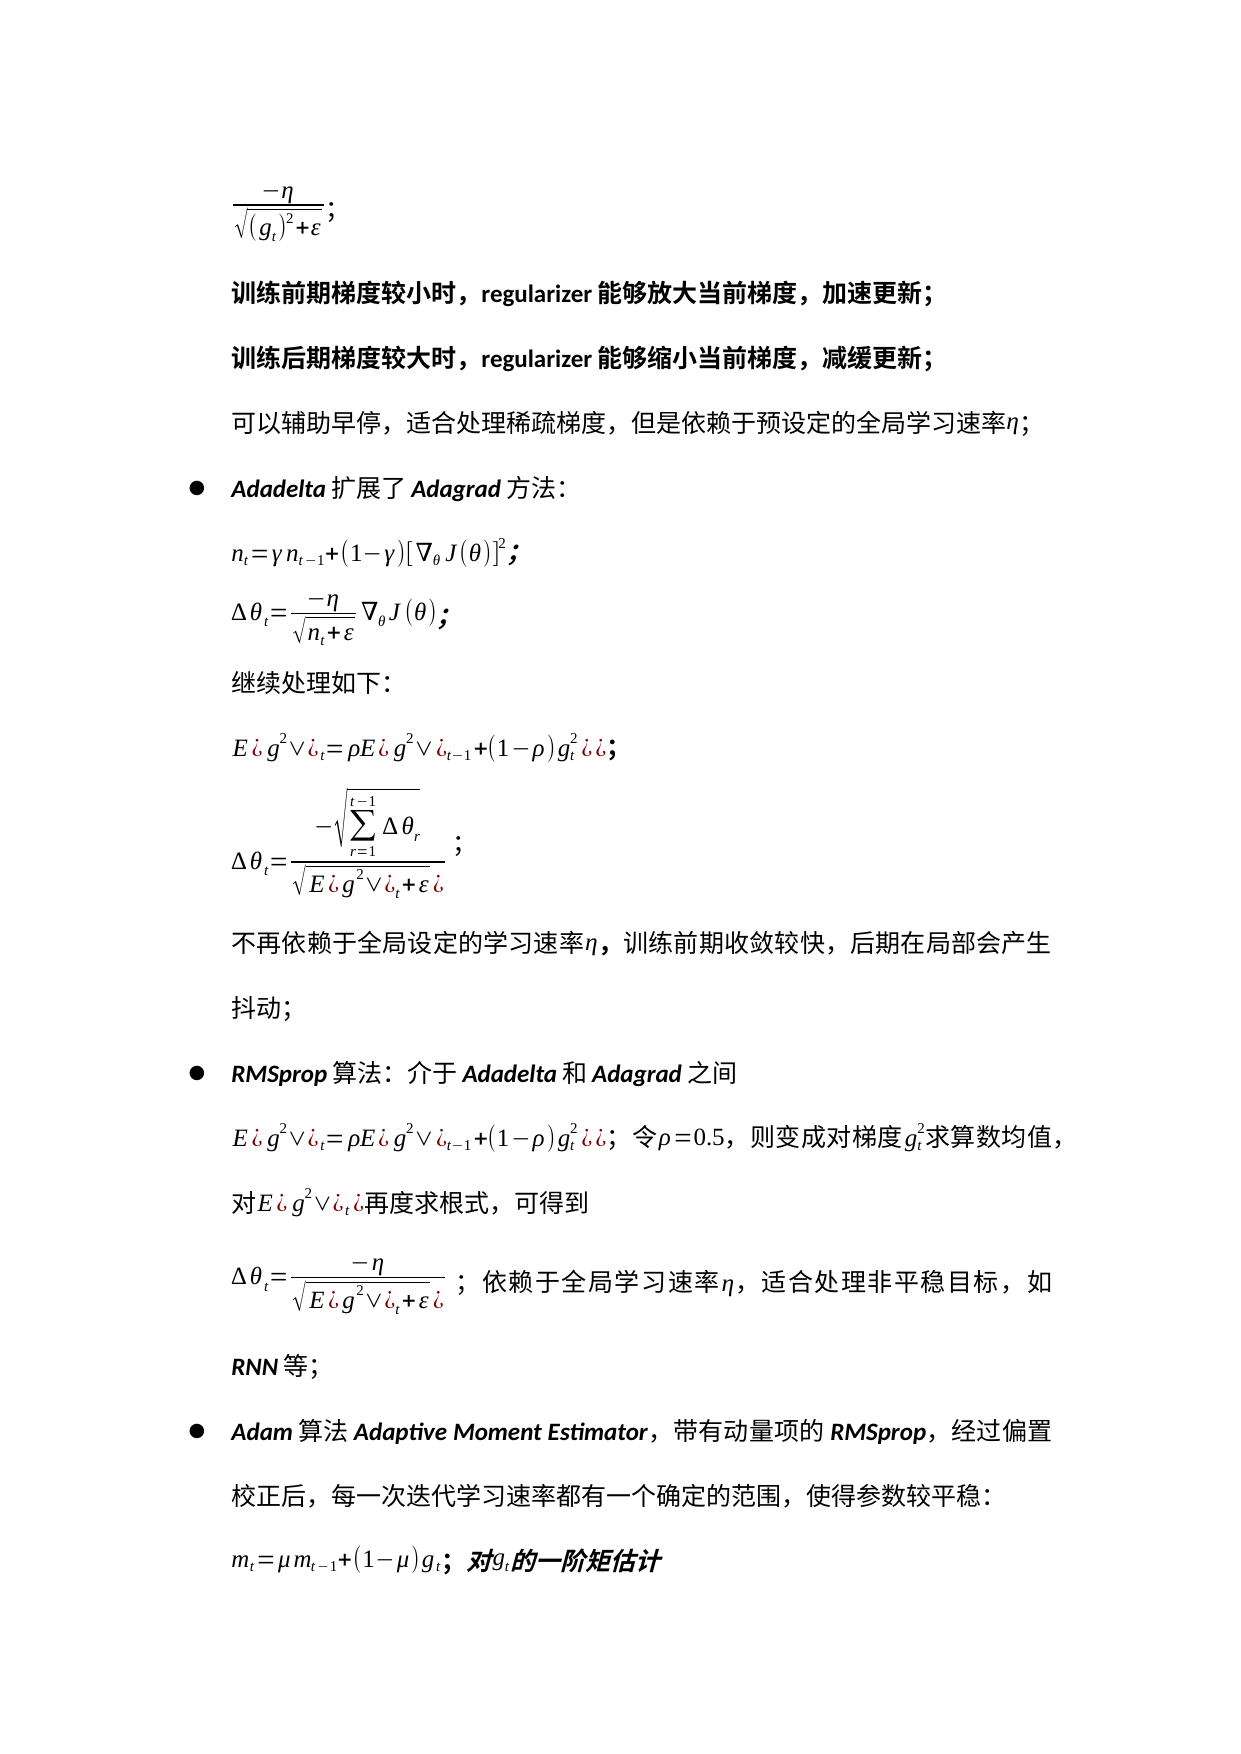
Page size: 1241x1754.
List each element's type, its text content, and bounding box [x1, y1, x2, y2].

list ；令，则变成对梯度求算数均值，对再度求根式，可得到 [231, 1104, 1053, 1234]
list Adam算法Adaptive Moment Estimator，带有动量项的RMSprop，经过偏置校正后，每一次迭代学习速率都有一个确定的范围，使得参数较平稳： [187, 1397, 1053, 1527]
list ； [231, 519, 1053, 584]
text 训练前期梯度较小时，regularizer能够放大当前梯度，加速更新； [231, 259, 1053, 324]
text 可以辅助早停，适合处理稀疏梯度，但是依赖于预设定的全局学习速率； [231, 389, 1053, 454]
list ； [231, 714, 1053, 779]
list 继续处理如下： [231, 649, 1053, 714]
text 训练后期梯度较大时，regularizer能够缩小当前梯度，减缓更新； [231, 324, 1053, 389]
text ； [231, 162, 1053, 259]
list ；依赖于全局学习速率，适合处理非平稳目标，如RNN等； [231, 1234, 1053, 1397]
list RMSprop算法：介于Adadelta和Adagrad之间 [187, 1039, 1053, 1104]
list ； [231, 584, 1053, 649]
list ；对的一阶矩估计 [231, 1527, 1053, 1592]
list 不再依赖于全局设定的学习速率，训练前期收敛较快，后期在局部会产生抖动； [231, 909, 1053, 1039]
list ； [231, 779, 1053, 909]
list Adadelta扩展了Adagrad方法： [187, 454, 1053, 519]
